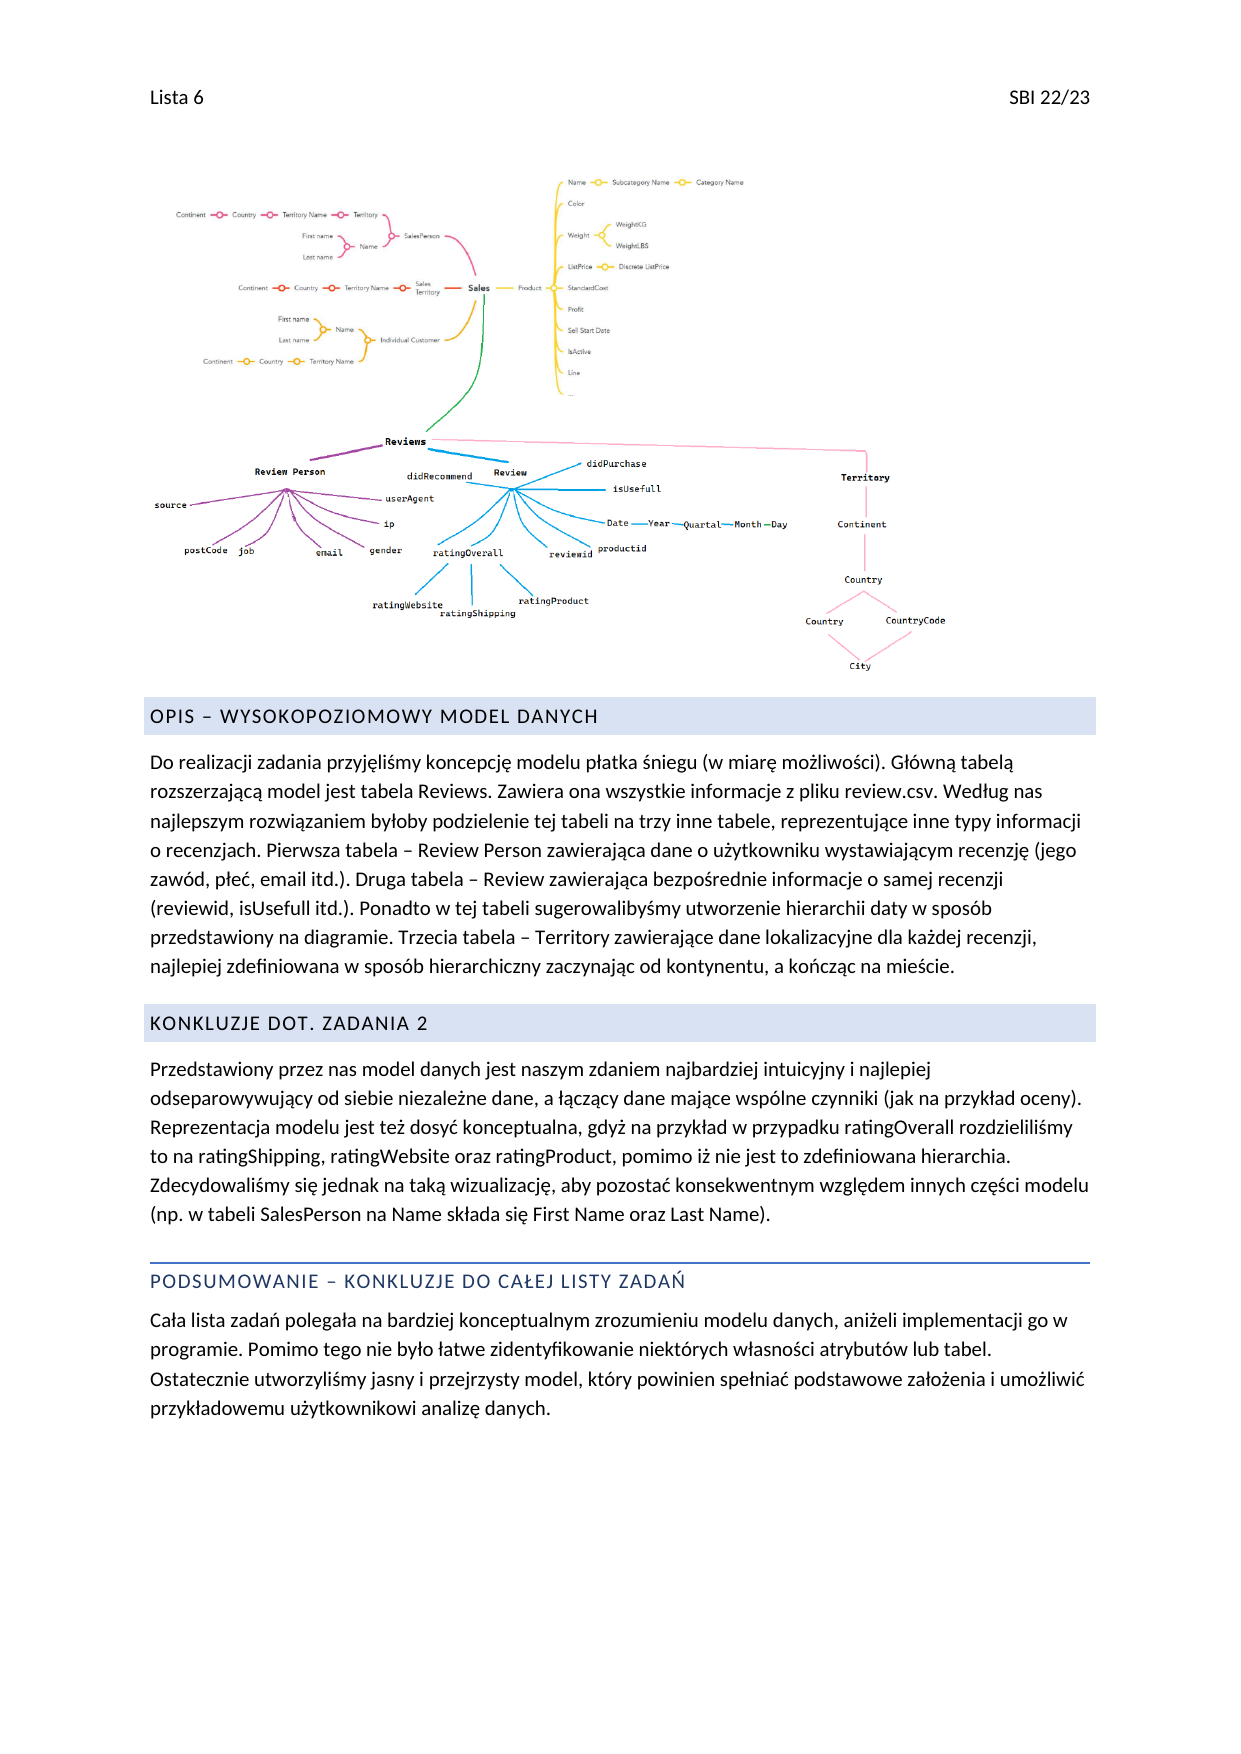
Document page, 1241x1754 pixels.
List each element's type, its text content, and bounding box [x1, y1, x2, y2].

text Do realizacji zadania przyjęliśmy koncepcję modelu płatka śniegu (w miarę możliwości). Główną tabelą rozszerzającą model jest tabela Reviews. Zawiera ona wszystkie informacje z pliku review.csv. Według nas najlepszym rozwiązaniem byłoby podzielenie tej tabeli na trzy inne tabele, reprezentujące inne typy informacji o recenzjach. Pierwsza tabela – Review Person zawierająca dane o użytkowniku wystawiającym recenzję (jego zawód, płeć, email itd.). Druga tabela – Review zawierająca bezpośrednie informacje o samej recenzji (reviewid, isUsefull itd.). Ponadto w tej tabeli sugerowalibyśmy utworzenie hierarchii daty w sposób przedstawiony na diagramie. Trzecia tabela – Territory zawierające dane lokalizacyjne dla każdej recenzji, najlepiej zdefiniowana w sposób hierarchiczny zaczynając od kontynentu, a kończąc na mieście. [150, 749, 1090, 979]
text Cała lista zadań polegała na bardziej konceptualnym zrozumieniu modelu danych, aniżeli implementacji go w programie. Pomimo tego nie było łatwe zidentyfikowanie niektórych własności atrybutów lub tabel. Ostatecznie utworzyliśmy jasny i przejrzysty model, który powinien spełniać podstawowe założenia i umożliwić przykładowemu użytkownikowi analizę danych. [150, 1307, 1090, 1420]
text Przedstawiony przez nas model danych jest naszym zdaniem najbardziej intuicyjny i najlepiej odseparowywujący od siebie niezależne dane, a łączący dane mające wspólne czynniki (jak na przykład oceny). Reprezentacja modelu jest też dosyć konceptualna, gdyż na przykład w przypadku ratingOverall rozdzieliliśmy to na ratingShipping, ratingWebsite oraz ratingProduct, pomimo iż nie jest to zdefiniowana hierarchia. Zdecydowaliśmy się jednak na taką wizualizację, aby pozostać konsekwentnym względem innych części modelu (np. w tabeli SalesPerson na Name składa się First Name oraz Last Name). [150, 1056, 1090, 1227]
picture [150, 150, 1089, 673]
subtitle PODSUMOWANIE – Konkluzje do całej listy zadań [150, 1264, 1090, 1293]
subtitle OPIS – Wysokopoziomowy model Danych [150, 704, 1090, 729]
subtitle Konkluzje dot. zadaniA 2 [150, 1010, 1090, 1035]
